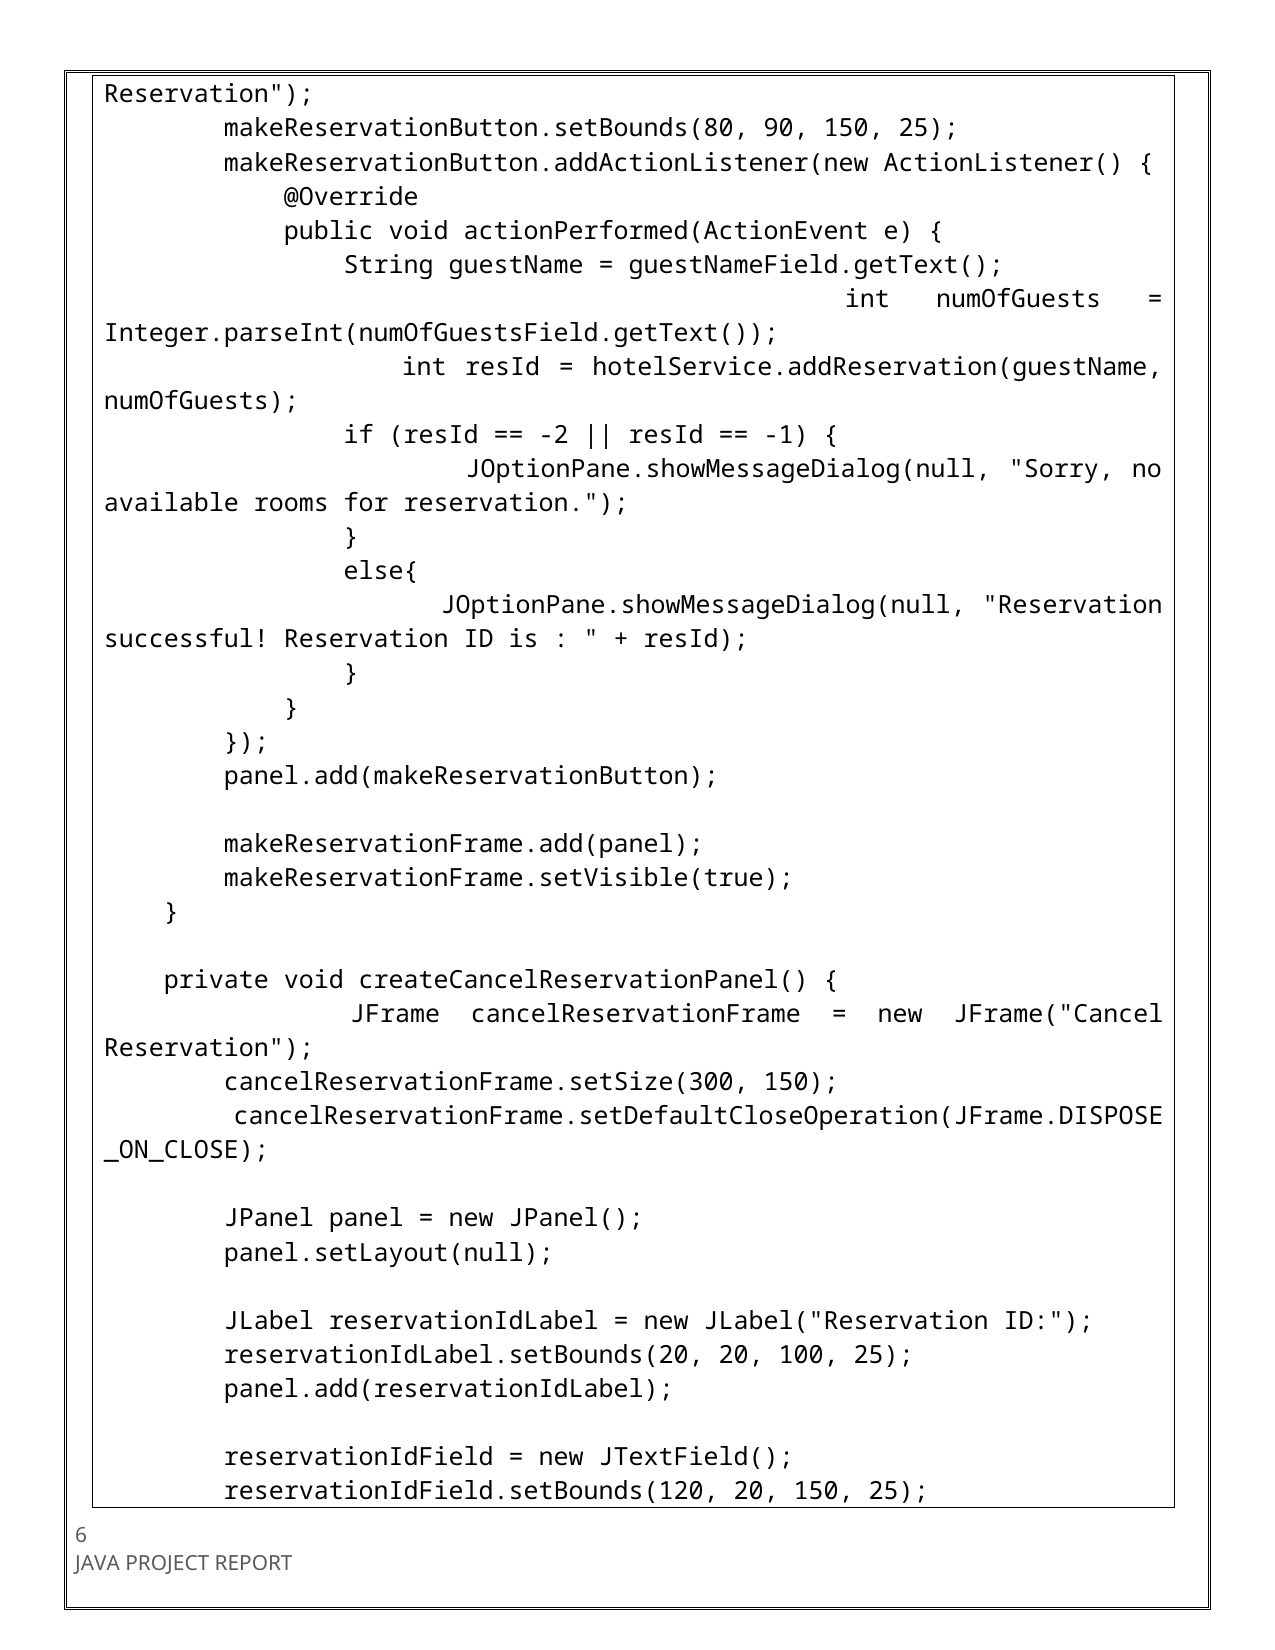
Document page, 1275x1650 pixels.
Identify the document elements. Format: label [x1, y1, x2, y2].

table_header [93, 76, 1174, 1507]
